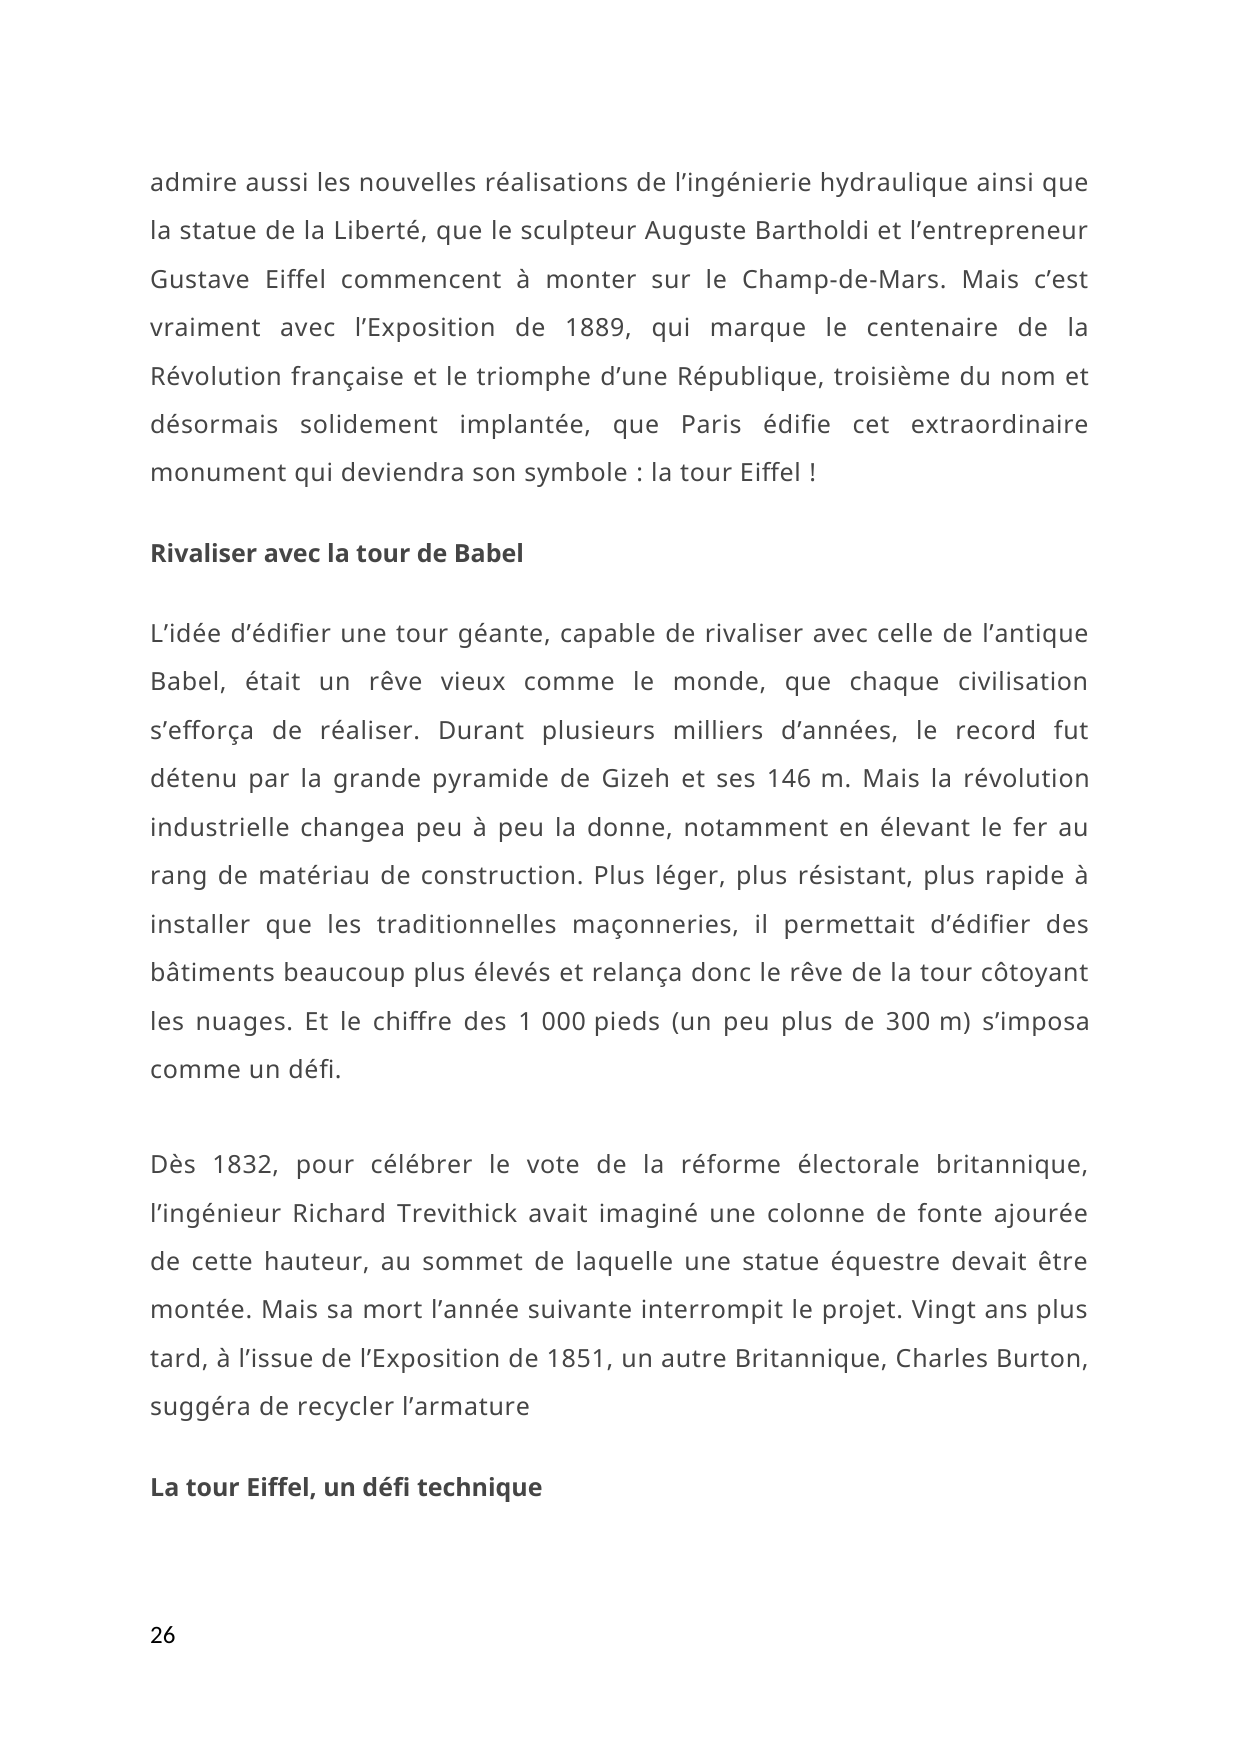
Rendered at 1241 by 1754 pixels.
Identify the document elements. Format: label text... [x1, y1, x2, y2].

text La tour Eiffel, un défi technique [150, 1470, 1090, 1504]
subtitle Rivaliser avec la tour de Babel [150, 536, 1090, 570]
text L’idée d’édifier une tour géante, capable de rivaliser avec celle de l’antique Babel, était un rêve vieux comme le monde, que chaque civilisation s’efforça de réaliser. Durant plusieurs milliers d’années, le record fut détenu par la grande pyramide de Gizeh et ses 146 m. Mais la révolution industrielle changea peu à peu la donne, notamment en élevant le fer au rang de matériau de construction. Plus léger, plus résistant, plus rapide à installer que les traditionnelles maçonneries, il permettait d’édifier des bâtiments beaucoup plus élevés et relança donc le rêve de la tour côtoyant les nuages. Et le chiffre des 1 000 pieds (un peu plus de 300 m) s’imposa comme un défi. [150, 601, 1090, 1086]
text Dès 1832, pour célébrer le vote de la réforme électorale britannique, l’ingénieur Richard Trevithick avait imaginé une colonne de fonte ajourée de cette hauteur, au sommet de laquelle une statue équestre devait être montée. Mais sa mort l’année suivante interrompit le projet. Vingt ans plus tard, à l’issue de l’Exposition de 1851, un autre Britannique, Charles Burton, suggéra de recycler l’armature [150, 1132, 1090, 1423]
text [150, 150, 1090, 489]
